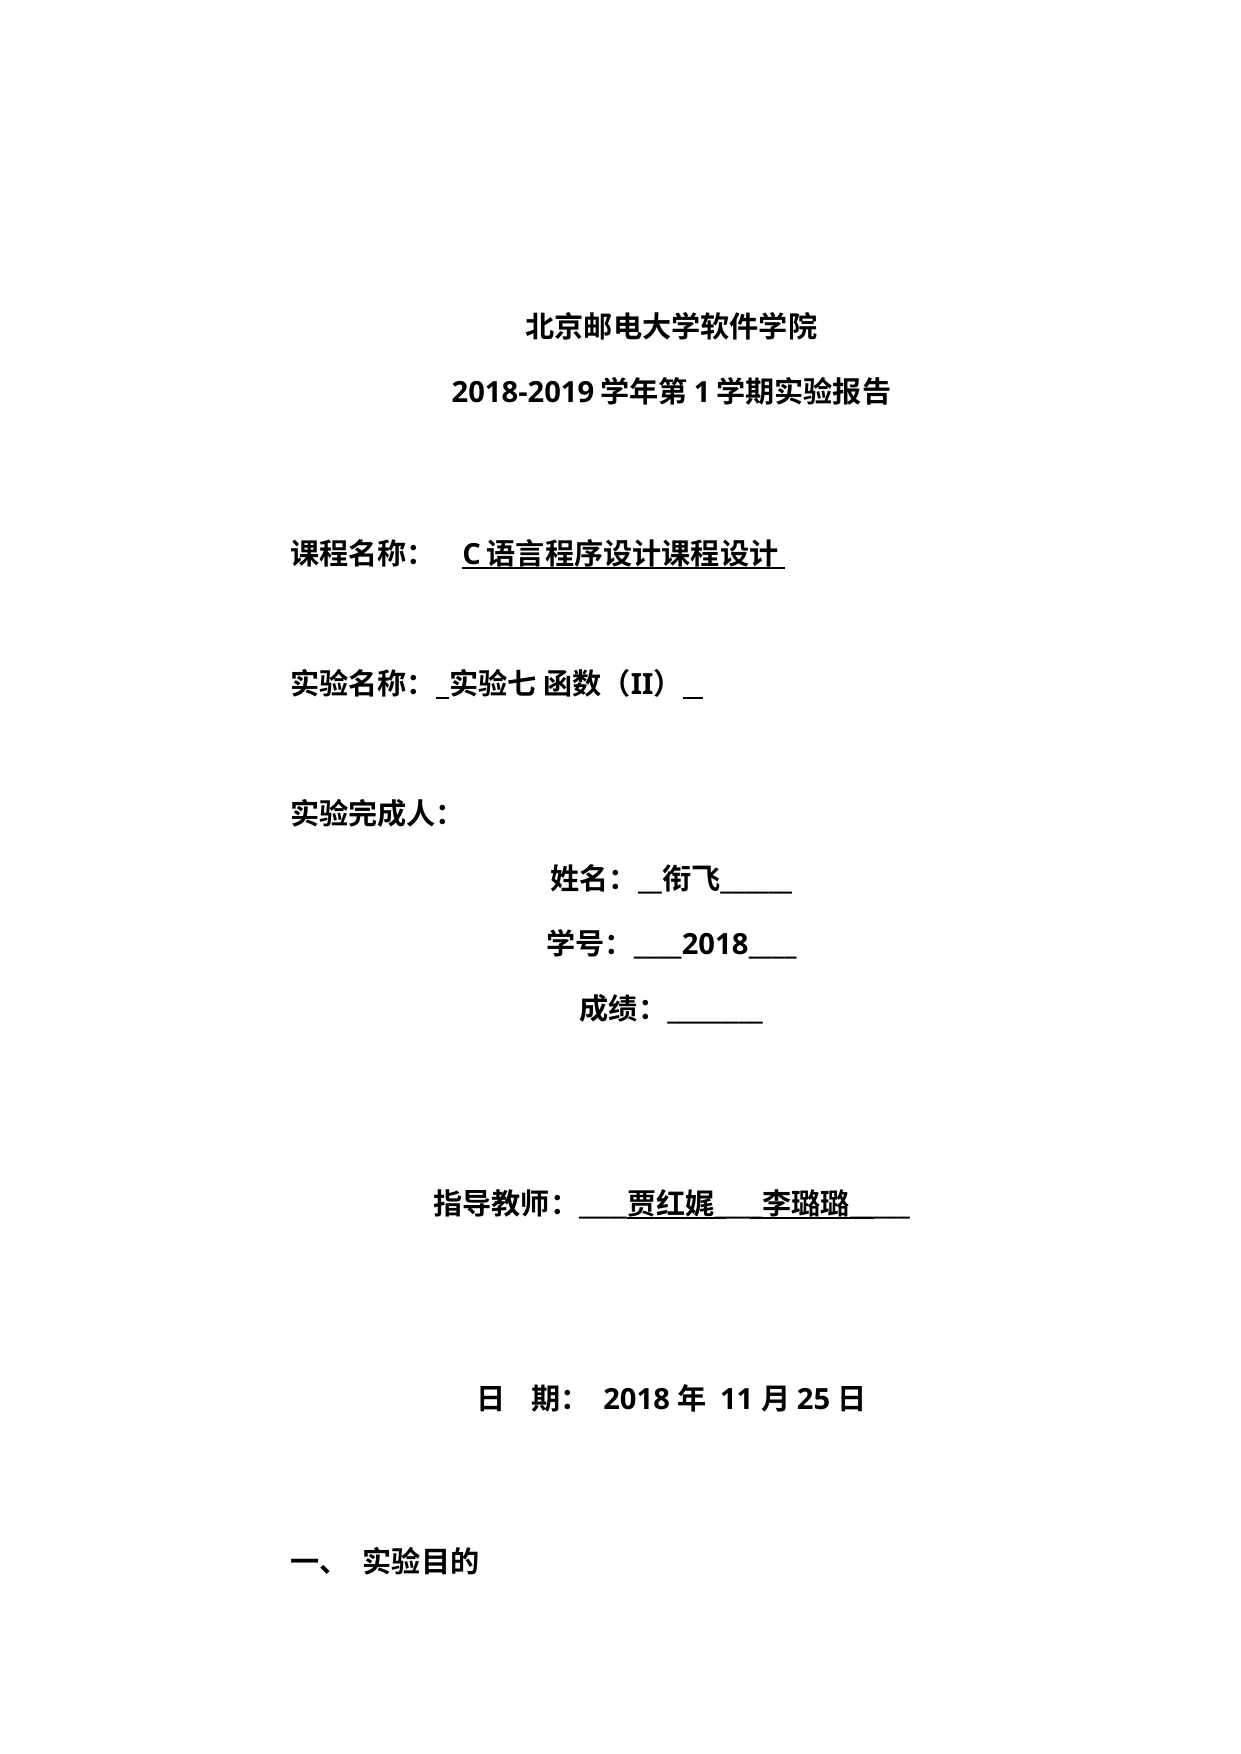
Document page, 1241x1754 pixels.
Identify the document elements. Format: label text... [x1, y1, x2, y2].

list 日 期： 2018 年 11 月 25 日 [231, 1364, 1053, 1429]
list 北京邮电大学软件学院 [231, 292, 1053, 357]
list 成绩：________ [231, 974, 1053, 1039]
list 实验完成人： [231, 779, 1053, 844]
list 姓名：__衔飞______ [231, 844, 1053, 909]
list 实验名称： 实验七 函数（II） [231, 649, 1053, 714]
list 指导教师：____贾红娓____李璐璐_____ [231, 1169, 1053, 1234]
list 2018-2019学年第1学期实验报告 [231, 357, 1053, 422]
list 学号：____2018____ [231, 909, 1053, 974]
list 课程名称： C语言程序设计课程设计 [231, 519, 1053, 584]
text 一、 实验目的 [246, 1527, 1053, 1592]
